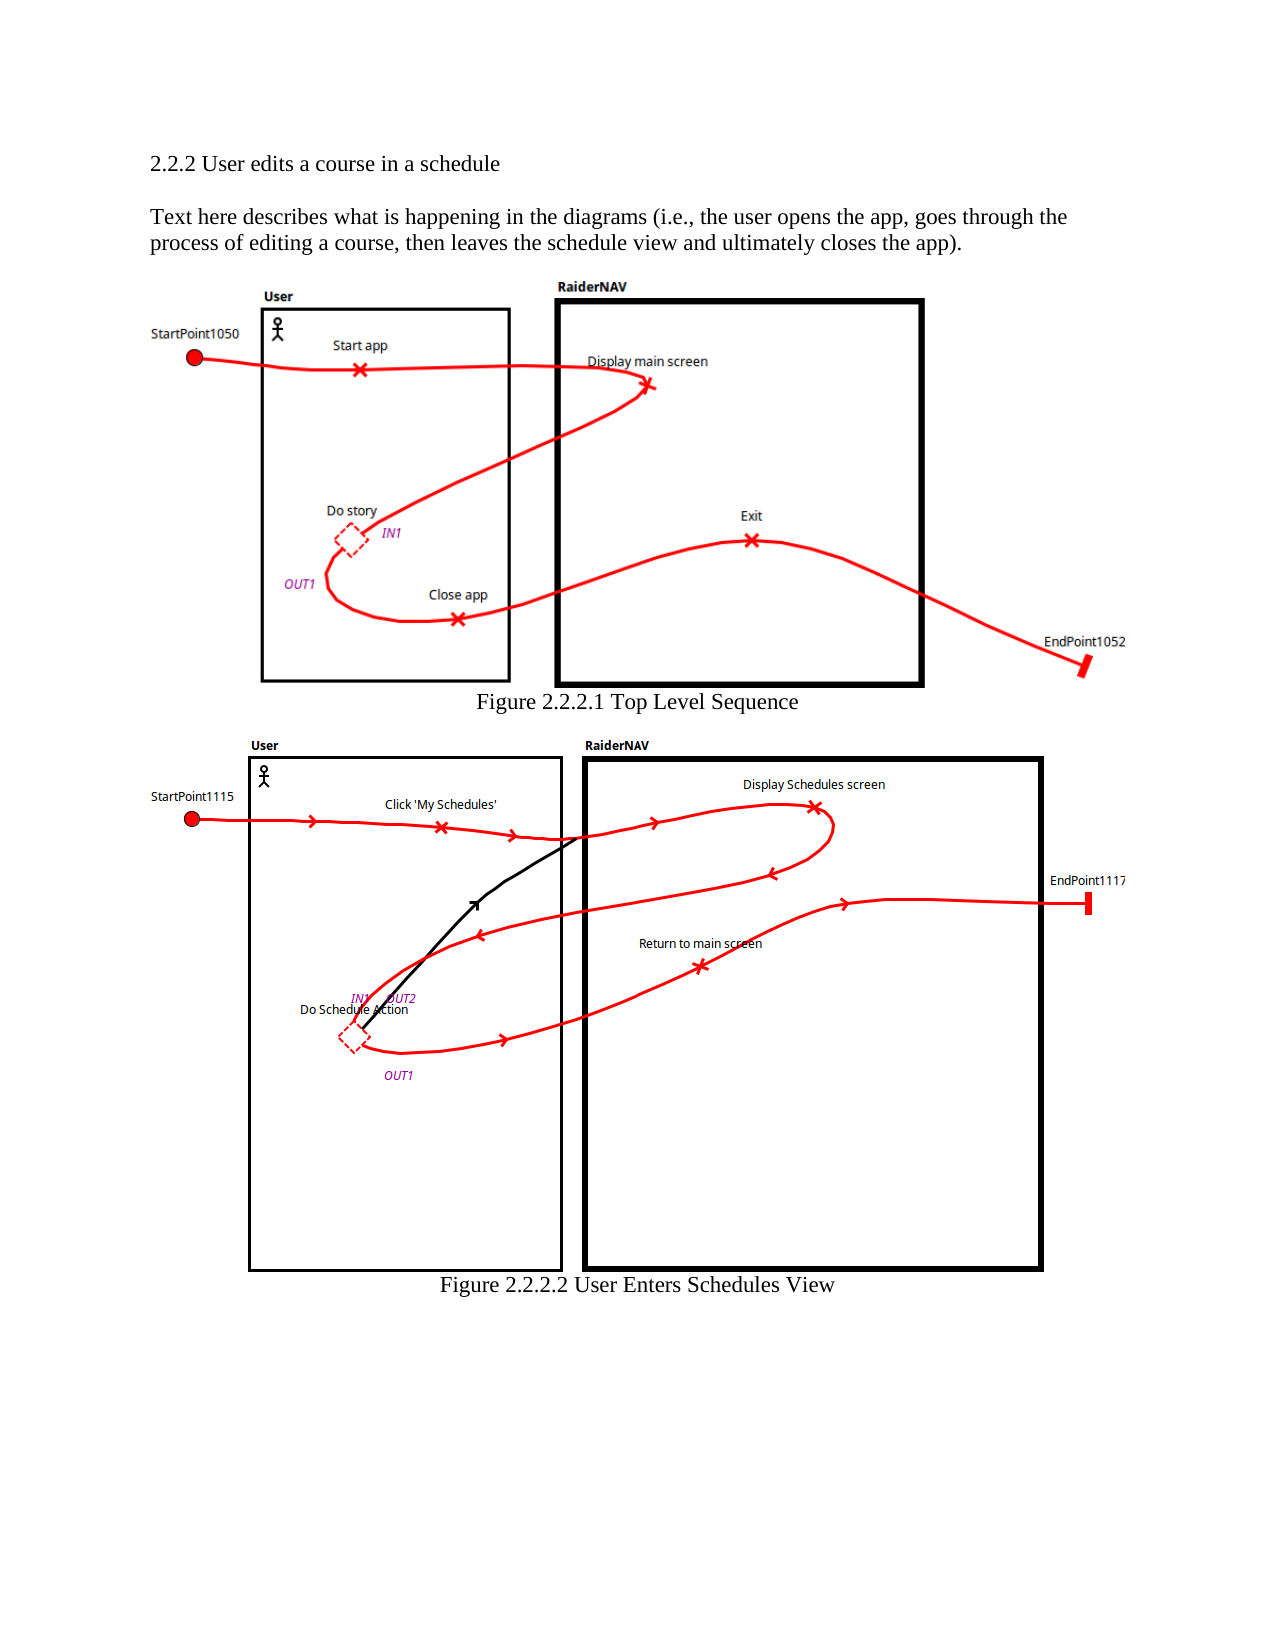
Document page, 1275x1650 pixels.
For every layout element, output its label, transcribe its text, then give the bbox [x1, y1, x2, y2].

picture [150, 740, 1125, 1272]
text 2.2.2 User edits a course in a schedule [150, 150, 1125, 176]
text Figure 2.2.2.1 Top Level Sequence [150, 688, 1125, 714]
picture [150, 281, 1125, 688]
text Figure 2.2.2.2 User Enters Schedules View [150, 1272, 1125, 1297]
text Text here describes what is happening in the diagrams (i.e., the user opens the app, goes through the process of editing a course, then leaves the schedule view and ultimately closes the app). [150, 203, 1125, 255]
